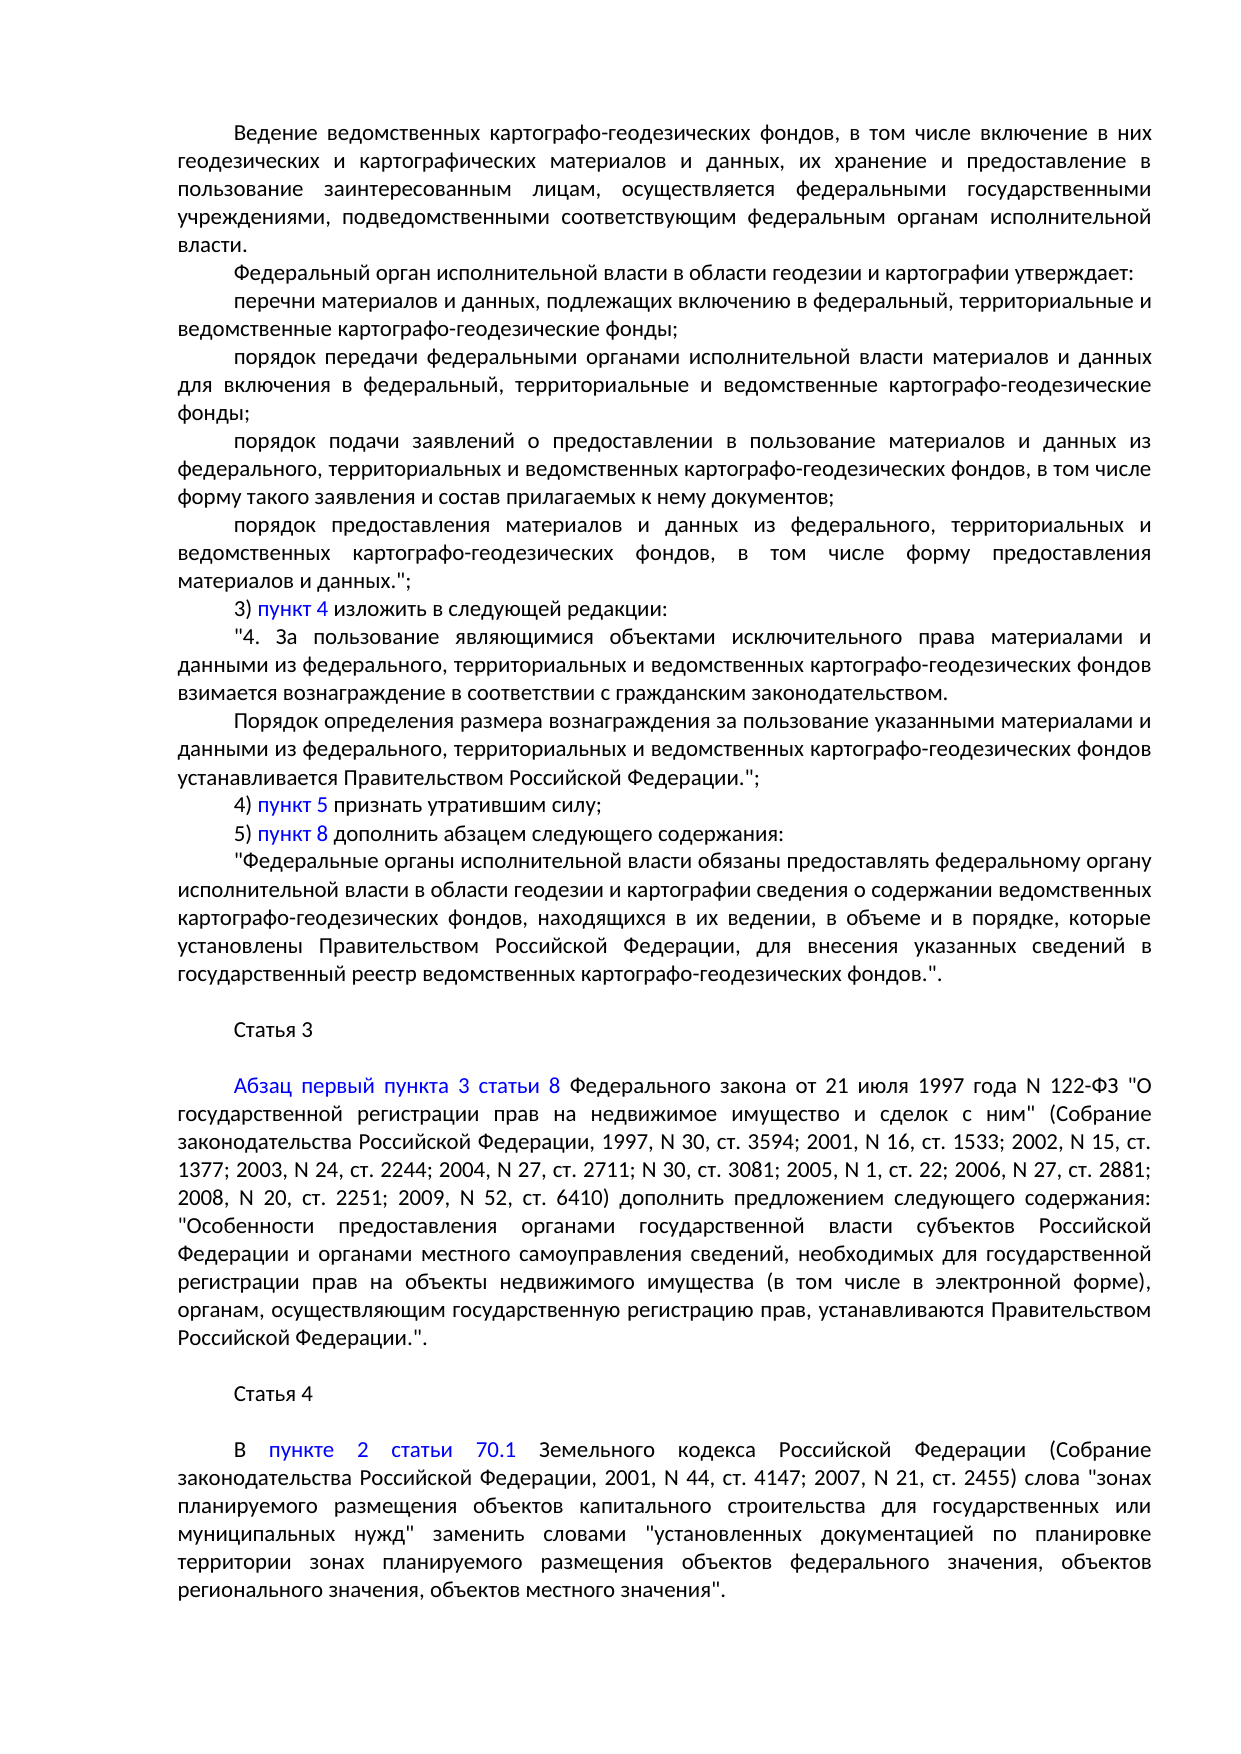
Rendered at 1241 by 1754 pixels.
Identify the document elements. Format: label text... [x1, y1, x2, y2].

text Ведение ведомственных картографо-геодезических фондов, в том числе включение в них геодезических и картографических материалов и данных, их хранение и предоставление в пользование заинтересованным лицам, осуществляется федеральными государственными учреждениями, подведомственными соответствующим федеральным органам исполнительной власти. [177, 118, 1152, 258]
text Статья 3 [177, 1015, 1152, 1043]
text 4) пункт 5 признать утратившим силу; [177, 791, 1152, 819]
text порядок подачи заявлений о предоставлении в пользование материалов и данных из федерального, территориальных и ведомственных картографо-геодезических фондов, в том числе форму такого заявления и состав прилагаемых к нему документов; [177, 426, 1152, 510]
text перечни материалов и данных, подлежащих включению в федеральный, территориальные и ведомственные картографо-геодезические фонды; [177, 286, 1152, 342]
text Статья 4 [177, 1379, 1152, 1407]
text 3) пункт 4 изложить в следующей редакции: [177, 594, 1152, 622]
text порядок передачи федеральными органами исполнительной власти материалов и данных для включения в федеральный, территориальные и ведомственные картографо-геодезические фонды; [177, 342, 1152, 426]
text 5) пункт 8 дополнить абзацем следующего содержания: [177, 819, 1152, 847]
text "4. За пользование являющимися объектами исключительного права материалами и данными из федерального, территориальных и ведомственных картографо-геодезических фондов взимается вознаграждение в соответствии с гражданским законодательством. [177, 622, 1152, 707]
text Федеральный орган исполнительной власти в области геодезии и картографии утверждает: [177, 258, 1152, 286]
text Абзац первый пункта 3 статьи 8 Федерального закона от 21 июля 1997 года N 122-ФЗ "О государственной регистрации прав на недвижимое имущество и сделок с ним" (Собрание законодательства Российской Федерации, 1997, N 30, ст. 3594; 2001, N 16, ст. 1533; 2002, N 15, ст. 1377; 2003, N 24, ст. 2244; 2004, N 27, ст. 2711; N 30, ст. 3081; 2005, N 1, ст. 22; 2006, N 27, ст. 2881; 2008, N 20, ст. 2251; 2009, N 52, ст. 6410) дополнить предложением следующего содержания: "Особенности предоставления органами государственной власти субъектов Российской Федерации и органами местного самоуправления сведений, необходимых для государственной регистрации прав на объекты недвижимого имущества (в том числе в электронной форме), органам, осуществляющим государственную регистрацию прав, устанавливаются Правительством Российской Федерации.". [177, 1071, 1152, 1351]
text порядок предоставления материалов и данных из федерального, территориальных и ведомственных картографо-геодезических фондов, в том числе форму предоставления материалов и данных."; [177, 510, 1152, 594]
text Порядок определения размера вознаграждения за пользование указанными материалами и данными из федерального, территориальных и ведомственных картографо-геодезических фондов устанавливается Правительством Российской Федерации."; [177, 707, 1152, 791]
text "Федеральные органы исполнительной власти обязаны предоставлять федеральному органу исполнительной власти в области геодезии и картографии сведения о содержании ведомственных картографо-геодезических фондов, находящихся в их ведении, в объеме и в порядке, которые установлены Правительством Российской Федерации, для внесения указанных сведений в государственный реестр ведомственных картографо-геодезических фондов.". [177, 847, 1152, 987]
text В пункте 2 статьи 70.1 Земельного кодекса Российской Федерации (Собрание законодательства Российской Федерации, 2001, N 44, ст. 4147; 2007, N 21, ст. 2455) слова "зонах планируемого размещения объектов капитального строительства для государственных или муниципальных нужд" заменить словами "установленных документацией по планировке территории зонах планируемого размещения объектов федерального значения, объектов регионального значения, объектов местного значения". [177, 1435, 1152, 1603]
